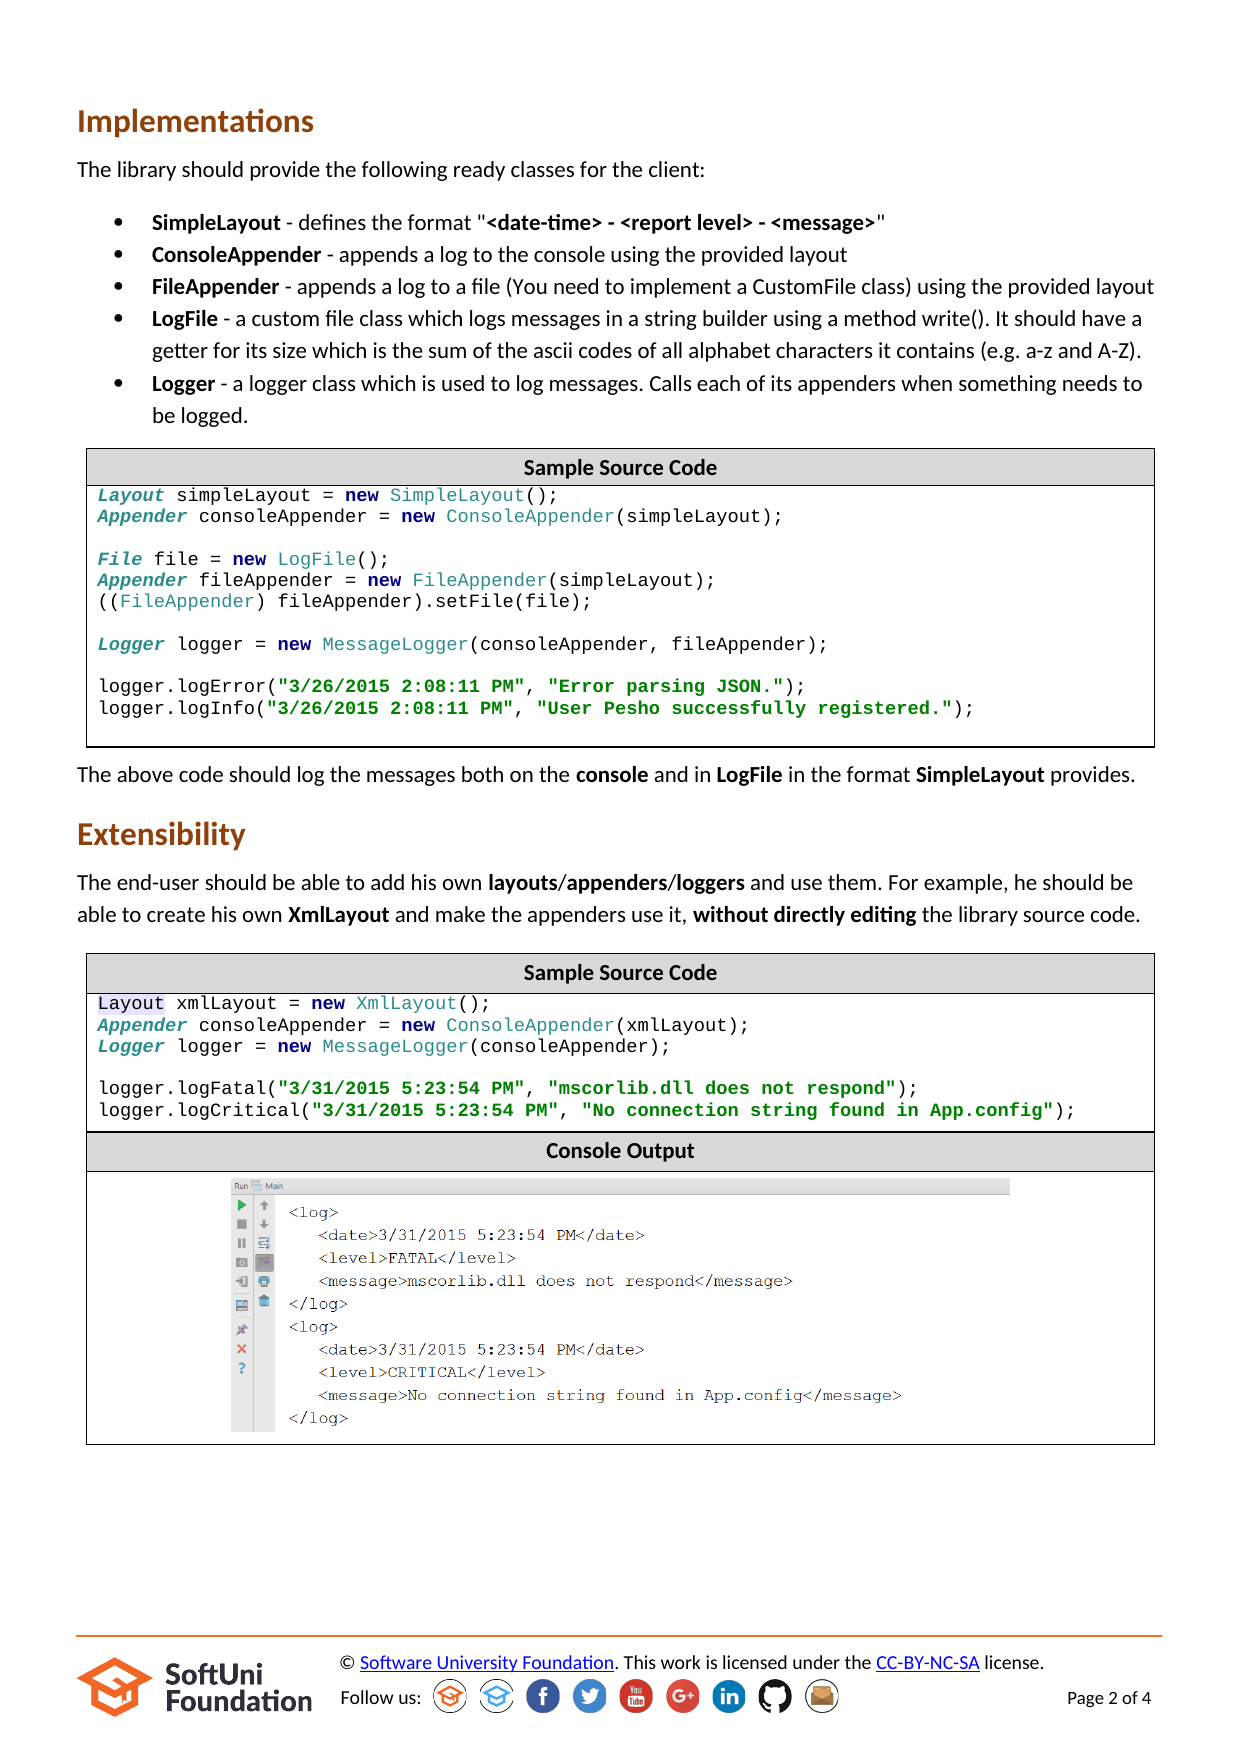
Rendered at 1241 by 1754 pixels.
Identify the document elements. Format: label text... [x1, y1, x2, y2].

picture [76, 1657, 312, 1717]
picture [727, 1694, 738, 1704]
list ConsoleAppender - appends a log to the console using the provided layout [114, 240, 1163, 268]
picture [433, 1679, 467, 1713]
table_cell Layout simpleLayout = new SimpleLayout(); Appender consoleAppender = new ConsoleAppender(simpleLayout); File file = new LogFile(); Appender fileAppender = new FileAppender(simpleLayout); ((FileAppender) fileAppender).setFile(file); Logger logger = new MessageLogger(consoleAppender, fileAppender); logger.logError("3/26/2015 2:08:11 PM", "Error parsing JSON."); logger.logInfo("3/26/2015 2:08:11 PM", "User Pesho successfully registered."); [87, 486, 1154, 746]
table_header Sample Source Code [87, 449, 1154, 485]
picture [712, 1703, 722, 1713]
picture [231, 1178, 1010, 1432]
text The end-user should be able to add his own layouts/appenders/loggers and use them. For example, he should be able to create his own XmlLayout and make the appenders use it, without directly editing the library source code. [77, 868, 1163, 928]
table_cell Console Output [87, 1133, 1154, 1171]
picture [736, 1680, 746, 1690]
text The above code should log the messages both on the console and in LogFile in the format SimpleLayout provides. [77, 760, 1163, 788]
picture [619, 1679, 653, 1713]
table_cell Layout xmlLayout = new XmlLayout(); Appender consoleAppender = new ConsoleAppender(xmlLayout); Logger logger = new MessageLogger(consoleAppender); logger.logFatal("3/31/2015 5:23:54 PM", "mscorlib.dll does not respond"); logger.logCritical("3/31/2015 5:23:54 PM", "No connection string found in App.config"); [87, 994, 1154, 1131]
picture [712, 1680, 722, 1690]
picture [736, 1703, 746, 1713]
picture [805, 1679, 839, 1713]
table_header Sample Source Code [87, 954, 1154, 993]
picture [666, 1679, 700, 1713]
subtitle Implementations [77, 99, 1163, 140]
list Logger - a logger class which is used to log messages. Calls each of its appenders when something needs to be logged. [114, 369, 1163, 429]
subtitle Extensibility [77, 813, 1163, 854]
list LogFile - a custom file class which logs messages in a string builder using a method write(). It should have a getter for its size which is the sum of the ascii codes of all alphabet characters it contains (e.g. a-z and A-Z). [114, 304, 1163, 364]
list FileAppender - appends a log to a file (You need to implement a CustomFile class) using the provided layout [114, 272, 1163, 300]
table_cell [87, 1172, 1154, 1444]
picture [573, 1679, 607, 1713]
text The library should provide the following ready classes for the client: [77, 155, 1163, 183]
list SimpleLayout - defines the format "<date-time> - <report level> - <message>" [114, 208, 1163, 236]
picture [526, 1679, 560, 1713]
picture [758, 1679, 792, 1713]
picture [480, 1679, 513, 1713]
